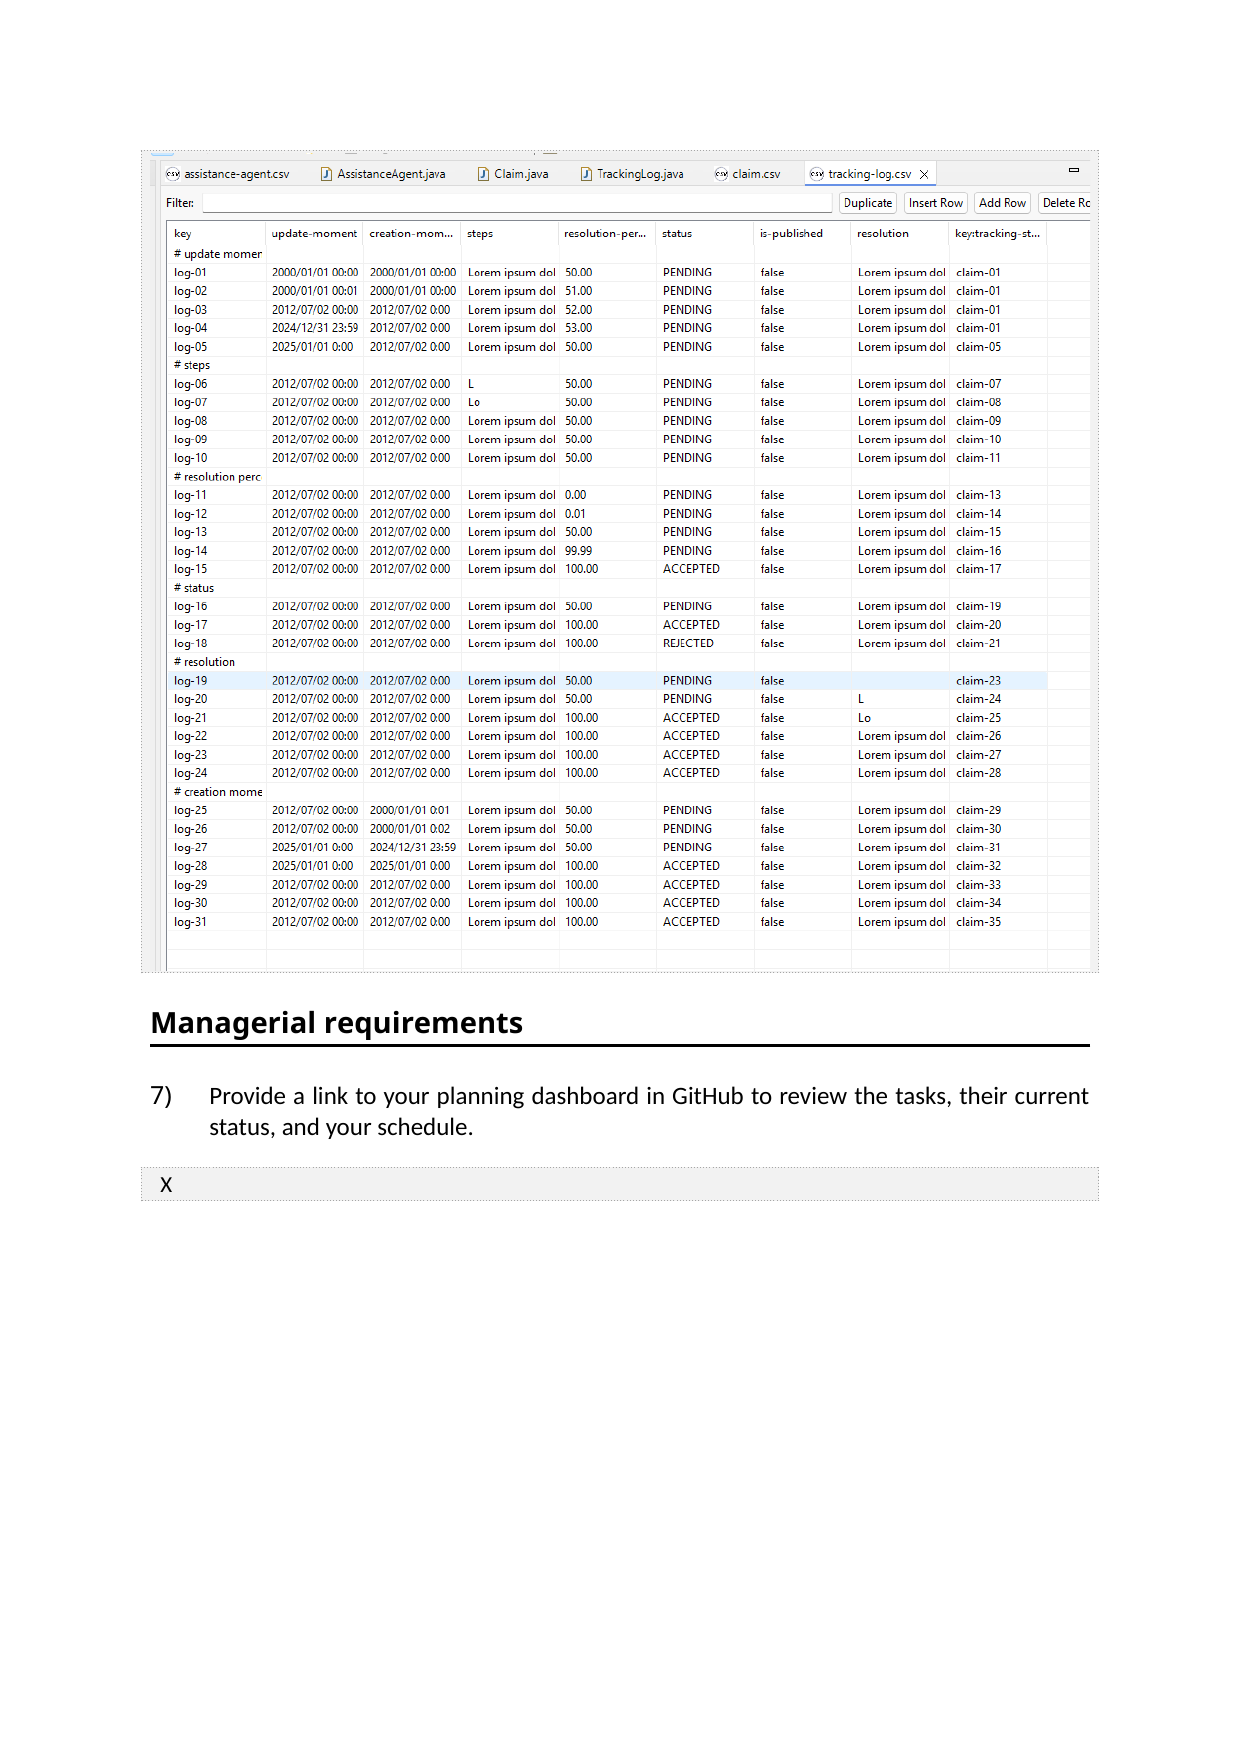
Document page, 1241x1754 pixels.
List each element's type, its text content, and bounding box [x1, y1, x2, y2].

picture [150, 153, 1091, 971]
subtitle Managerial requirements [150, 1003, 1090, 1044]
text Provide a link to your planning dashboard in GitHub to review the tasks, their current status, and your schedule. [150, 1077, 1090, 1142]
